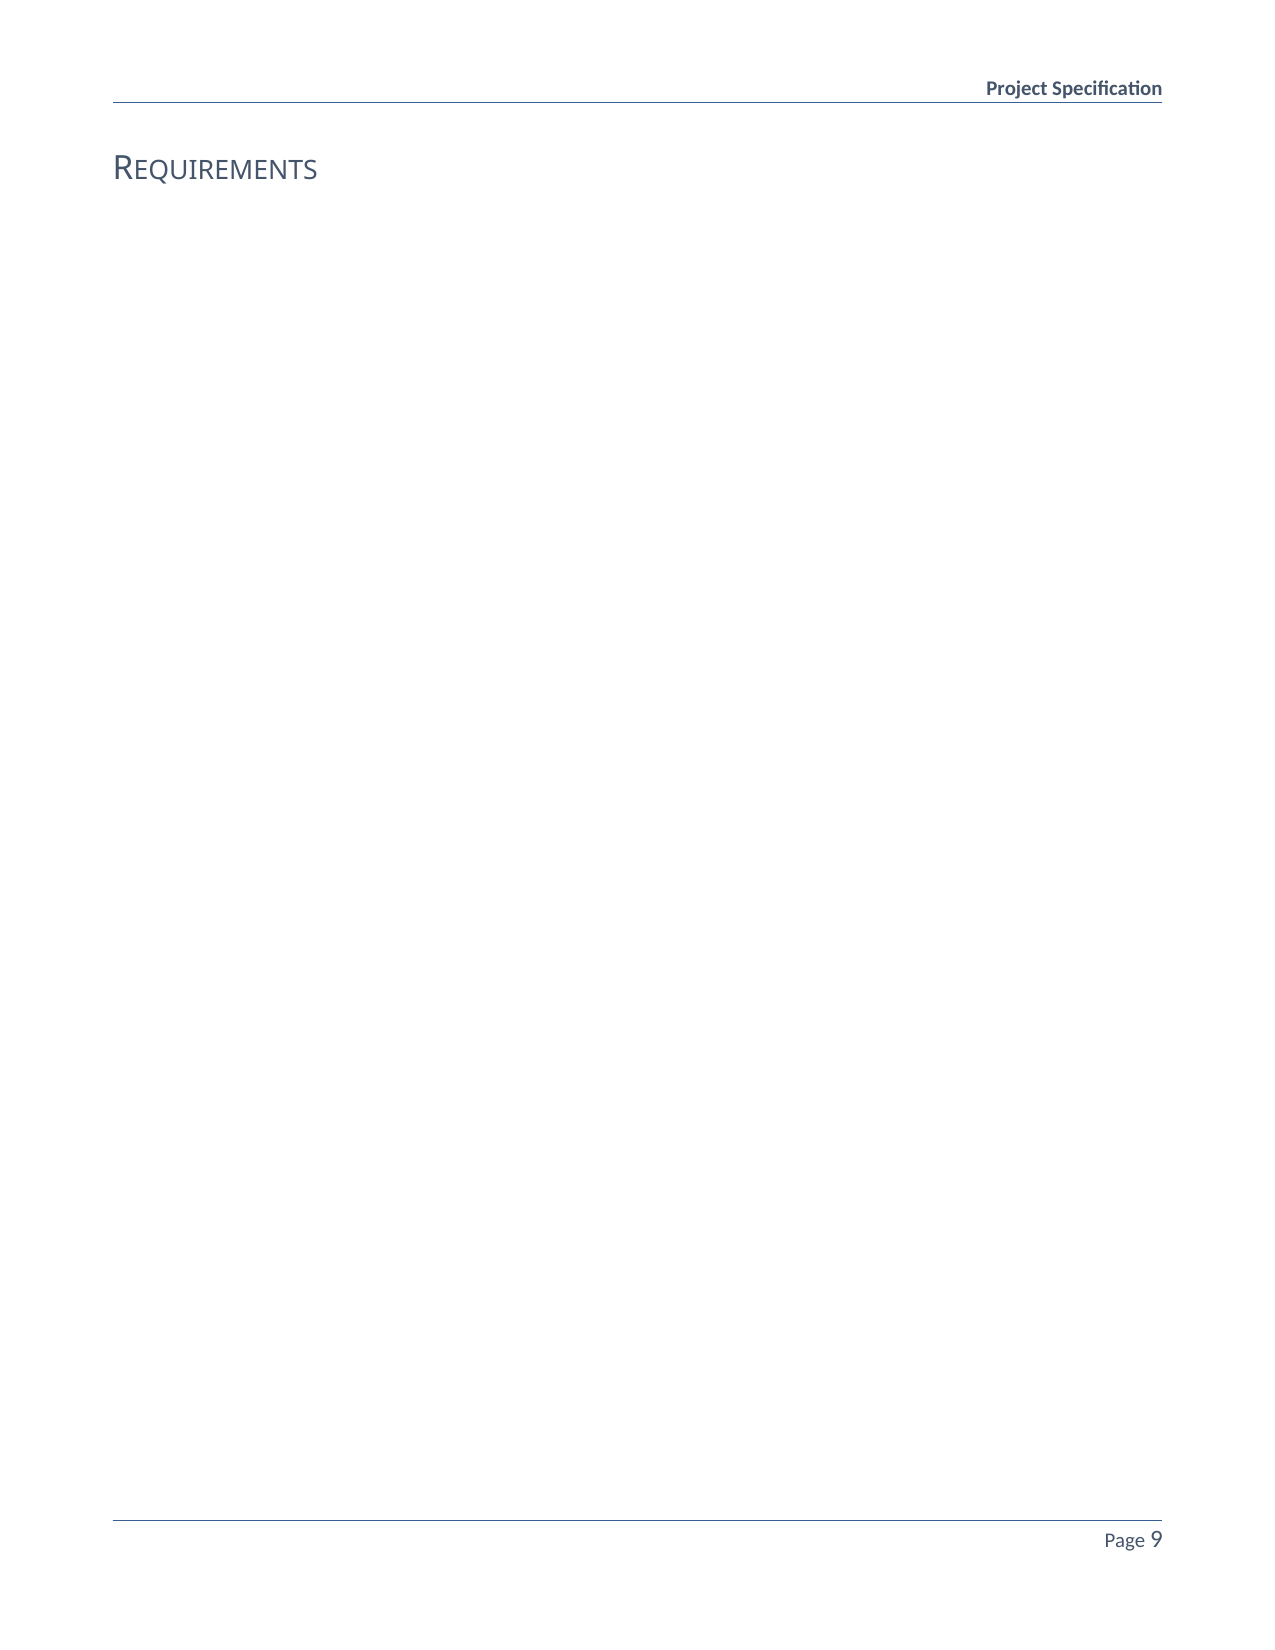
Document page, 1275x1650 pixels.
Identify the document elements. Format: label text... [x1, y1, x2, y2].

subtitle Requirements [112, 144, 1162, 189]
